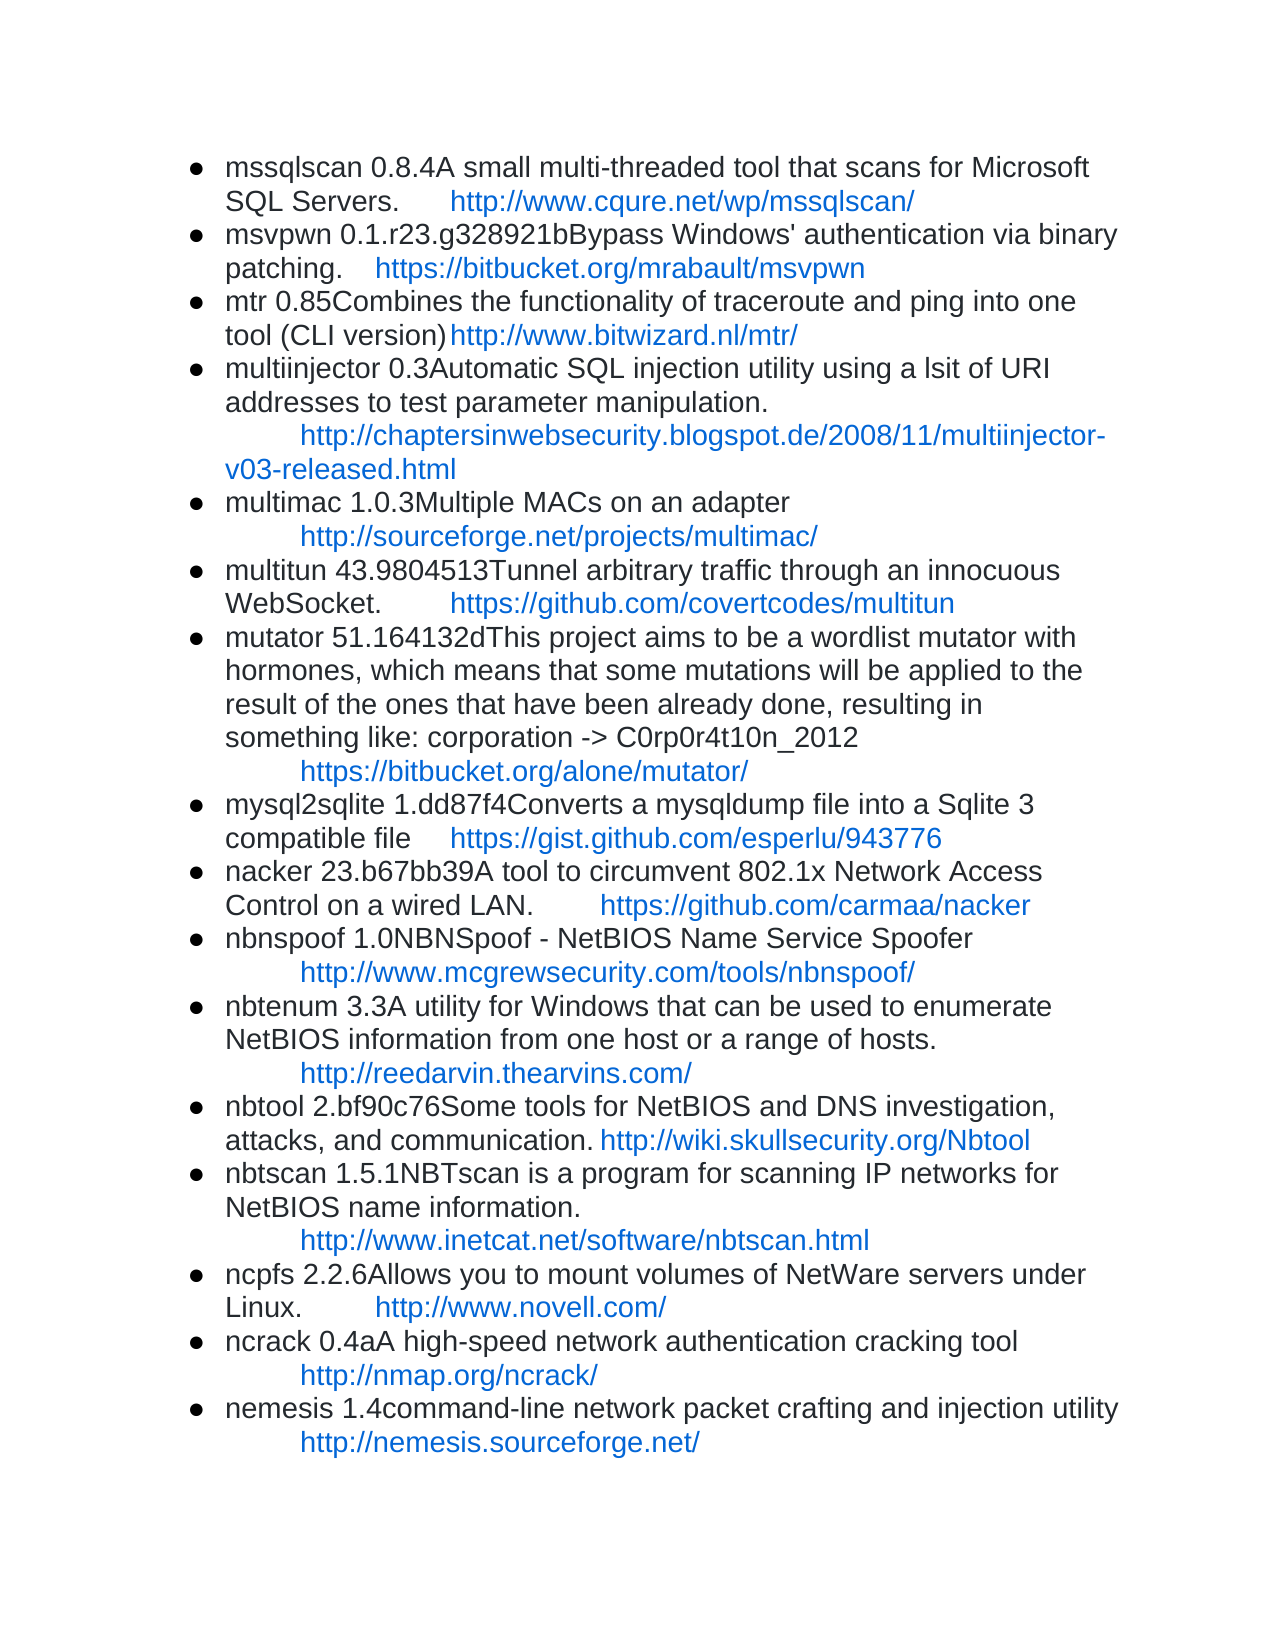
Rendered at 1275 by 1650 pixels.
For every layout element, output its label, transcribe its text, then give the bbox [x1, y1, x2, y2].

list multimac 1.0.3Multiple MACs on an adapter http://sourceforge.net/projects/multimac/ [187, 485, 1125, 552]
list mssqlscan 0.8.4A small multi-threaded tool that scans for Microsoft SQL Servers. http://www.cqure.net/wp/mssqlscan/ [187, 150, 1125, 217]
list mysql2sqlite 1.dd87f4Converts a mysqldump file into a Sqlite 3 compatible file https://gist.github.com/esperlu/943776 [187, 787, 1125, 854]
list nbtenum 3.3A utility for Windows that can be used to enumerate NetBIOS information from one host or a range of hosts. http://reedarvin.thearvins.com/ [187, 988, 1125, 1089]
list msvpwn 0.1.r23.g328921bBypass Windows' authentication via binary patching. https://bitbucket.org/mrabault/msvpwn [187, 217, 1125, 284]
list ncrack 0.4aA high-speed network authentication cracking tool http://nmap.org/ncrack/ [187, 1324, 1125, 1391]
list ncpfs 2.2.6Allows you to mount volumes of NetWare servers under Linux. http://www.novell.com/ [187, 1257, 1125, 1324]
list multiinjector 0.3Automatic SQL injection utility using a lsit of URI addresses to test parameter manipulation. http://chaptersinwebsecurity.blogspot.de/2008/11/multiinjector-v03-released.html [187, 351, 1125, 485]
list mutator 51.164132dThis project aims to be a wordlist mutator with hormones, which means that some mutations will be applied to the result of the ones that have been already done, resulting in something like: corporation -> C0rp0r4t10n_2012 https://bitbucket.org/alone/mutator/ [187, 619, 1125, 787]
list multitun 43.9804513Tunnel arbitrary traffic through an innocuous WebSocket. https://github.com/covertcodes/multitun [187, 552, 1125, 619]
list nemesis 1.4command-line network packet crafting and injection utility http://nemesis.sourceforge.net/ [187, 1391, 1125, 1458]
list nbtscan 1.5.1NBTscan is a program for scanning IP networks for NetBIOS name information. http://www.inetcat.net/software/nbtscan.html [187, 1156, 1125, 1257]
list nbnspoof 1.0NBNSpoof - NetBIOS Name Service Spoofer http://www.mcgrewsecurity.com/tools/nbnspoof/ [187, 921, 1125, 988]
list mtr 0.85Combines the functionality of traceroute and ping into one tool (CLI version) http://www.bitwizard.nl/mtr/ [187, 284, 1125, 351]
list nacker 23.b67bb39A tool to circumvent 802.1x Network Access Control on a wired LAN. https://github.com/carmaa/nacker [187, 854, 1125, 921]
list nbtool 2.bf90c76Some tools for NetBIOS and DNS investigation, attacks, and communication. http://wiki.skullsecurity.org/Nbtool [187, 1089, 1125, 1156]
